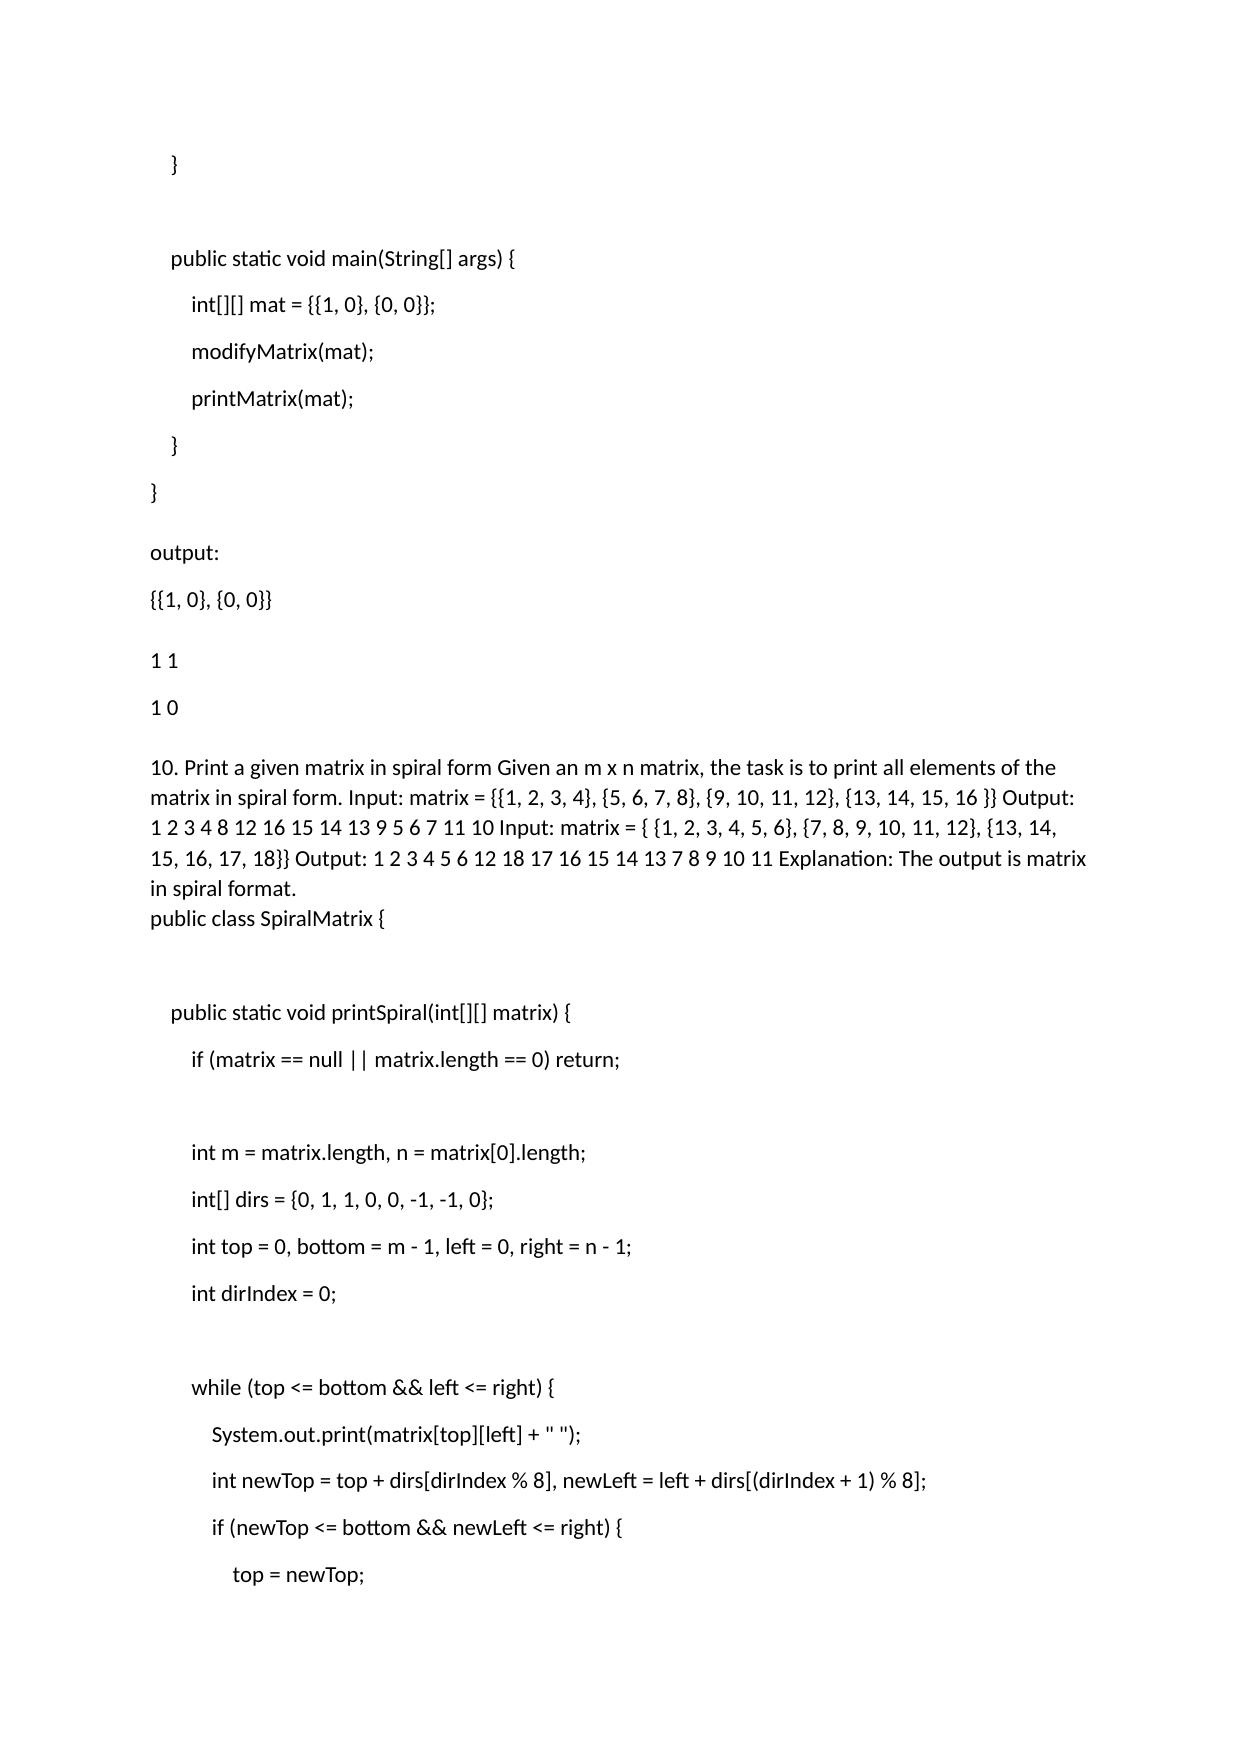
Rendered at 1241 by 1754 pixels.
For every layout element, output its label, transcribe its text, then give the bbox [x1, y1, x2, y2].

text int[] dirs = {0, 1, 1, 0, 0, -1, -1, 0}; [150, 1185, 1090, 1213]
text int[][] mat = {{1, 0}, {0, 0}}; [150, 291, 1090, 319]
text top = newTop; [150, 1560, 1090, 1588]
text System.out.print(matrix[top][left] + " "); [150, 1420, 1090, 1448]
text } [150, 150, 1090, 178]
text } [150, 431, 1090, 459]
text public static void main(String[] args) { [150, 244, 1090, 272]
text if (newTop <= bottom && newLeft <= right) { [150, 1513, 1090, 1542]
text modifyMatrix(mat); [150, 337, 1090, 366]
text while (top <= bottom && left <= right) { [150, 1373, 1090, 1401]
text int m = matrix.length, n = matrix[0].length; [150, 1138, 1090, 1167]
text {{1, 0}, {0, 0}} 1 1 [150, 585, 1090, 674]
text printMatrix(mat); [150, 384, 1090, 412]
text int dirIndex = 0; [150, 1279, 1090, 1307]
text int newTop = top + dirs[dirIndex % 8], newLeft = left + dirs[(dirIndex + 1) % 8]; [150, 1467, 1090, 1495]
text int top = 0, bottom = m - 1, left = 0, right = n - 1; [150, 1232, 1090, 1260]
text if (matrix == null || matrix.length == 0) return; [150, 1045, 1090, 1073]
text 1 0 10. Print a given matrix in spiral form Given an m x n matrix, the task is to print all elements of the matrix in spiral form. Input: matrix = {{1, 2, 3, 4}, {5, 6, 7, 8}, {9, 10, 11, 12}, {13, 14, 15, 16 }} Output: 1 2 3 4 8 12 16 15 14 13 9 5 6 7 11 10 Input: matrix = { {1, 2, 3, 4, 5, 6}, {7, 8, 9, 10, 11, 12}, {13, 14, 15, 16, 17, 18}} Output: 1 2 3 4 5 6 12 18 17 16 15 14 13 7 8 9 10 11 Explanation: The output is matrix in spiral format. public class SpiralMatrix { [150, 693, 1090, 932]
text public static void printSpiral(int[][] matrix) { [150, 998, 1090, 1026]
text } output: [150, 478, 1090, 567]
